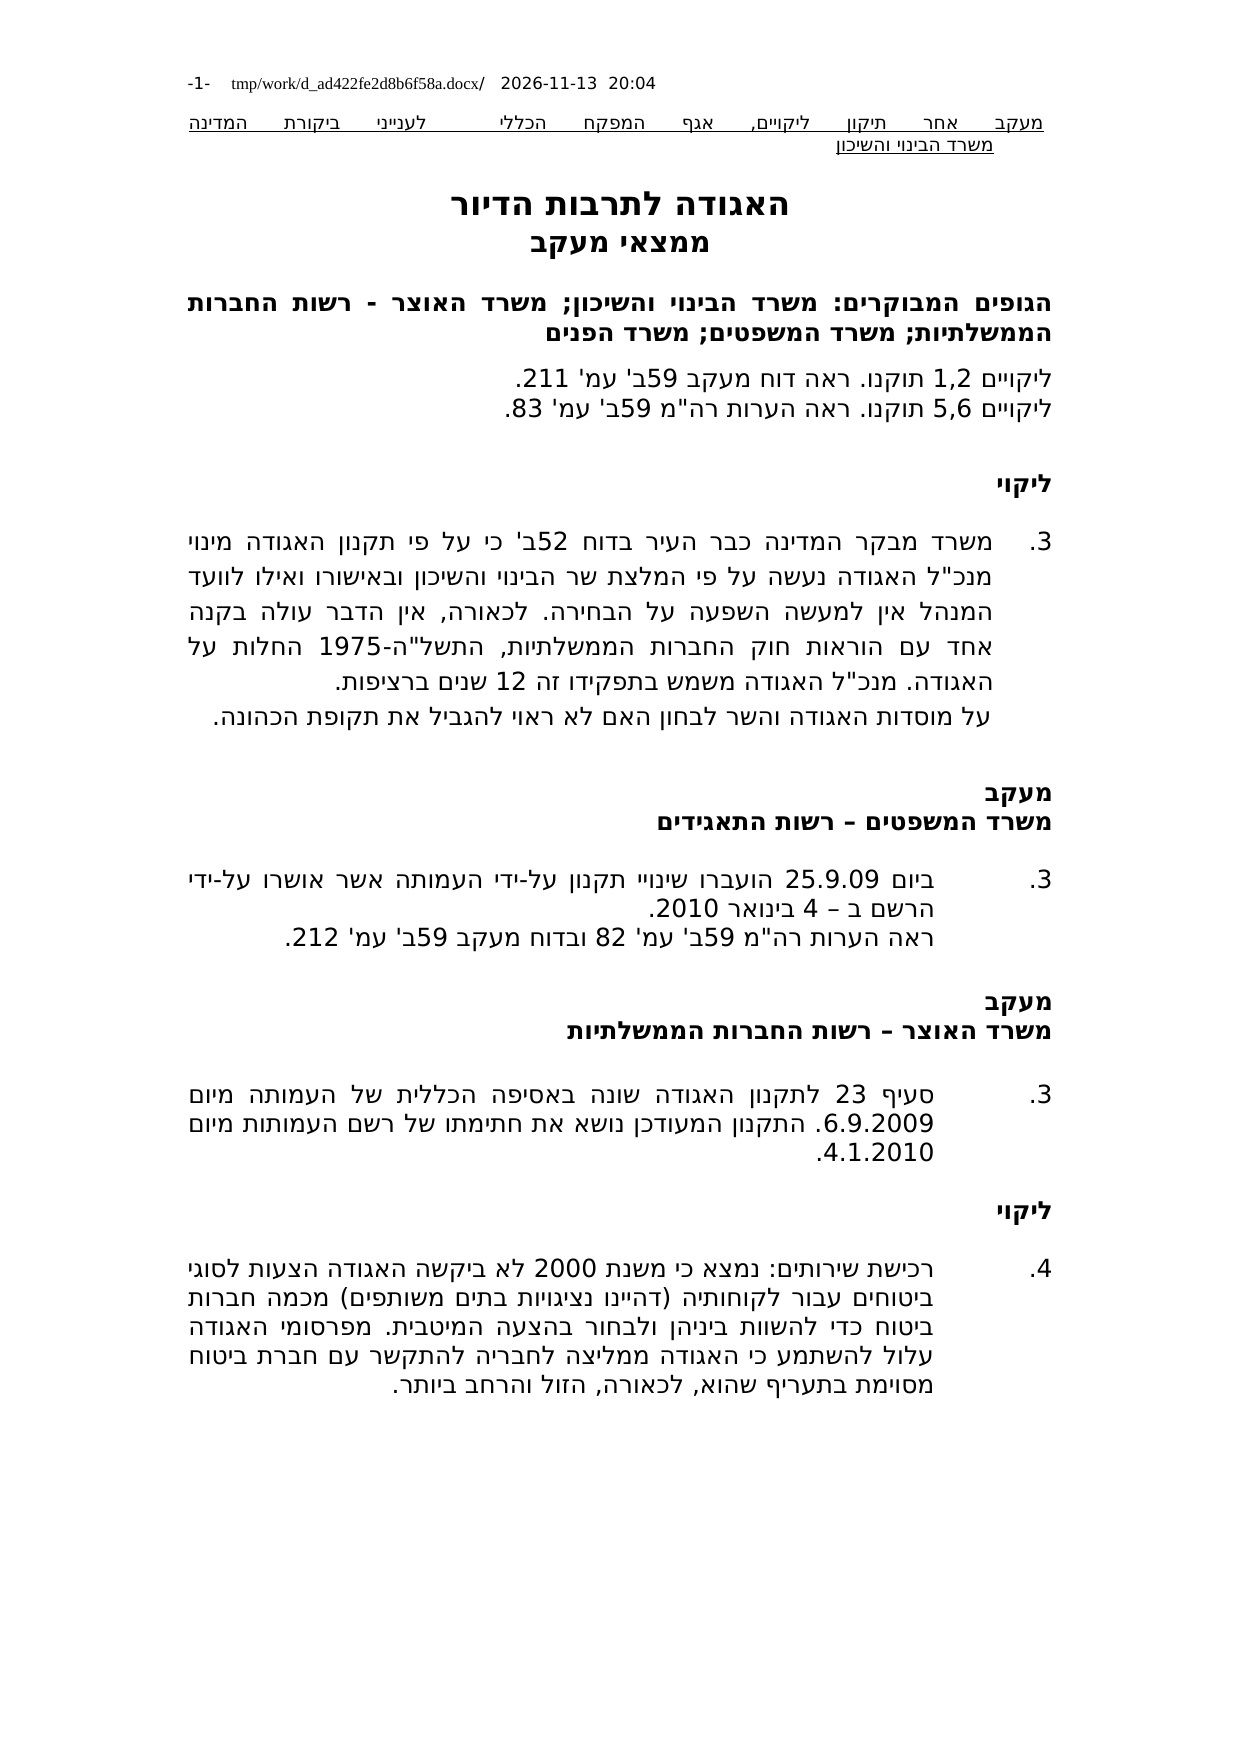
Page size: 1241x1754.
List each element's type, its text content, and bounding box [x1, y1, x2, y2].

text ממצאי מעקב [187, 224, 1053, 259]
text 4. רכישת שירותים: נמצא כי משנת 2000 לא ביקשה האגודה הצעות לסוגי ביטוחים עבור לקוחותיה (דהיינו נציגויות בתים משותפים) מכמה חברות ביטוח כדי להשוות ביניהן ולבחור בהצעה המיטבית. מפרסומי האגודה עלול להשתמע כי האגודה ממליצה לחבריה להתקשר עם חברת ביטוח מסוימת בתעריף שהוא, לכאורה, הזול והרחב ביותר. [187, 1254, 1053, 1400]
text ליקוי [187, 1196, 1053, 1225]
text ליקויים 5,6 תוקנו. ראה הערות רה"מ 59ב' עמ' 83. [187, 394, 1053, 423]
text 3. ביום 25.9.09 הועברו שינויי תקנון על-ידי העמותה אשר אושרו על-ידי הרשם ב – 4 בינואר 2010. [187, 865, 1053, 924]
text ליקויים 1,2 תוקנו. ראה דוח מעקב 59ב' עמ' 211. [187, 365, 1053, 394]
text הגופים המבוקרים: משרד הבינוי והשיכון; משרד האוצר - רשות החברות הממשלתיות; משרד המשפטים; משרד הפנים [187, 289, 1053, 347]
text מעקב [187, 778, 1053, 807]
text האגודה לתרבות הדיור [187, 185, 1053, 224]
text 3. סעיף 23 לתקנון האגודה שונה באסיפה הכללית של העמותה מיום 6.9.2009. התקנון המעודכן נושא את חתימתו של רשם העמותות מיום 4.1.2010. [187, 1080, 1053, 1167]
text משרד האוצר – רשות החברות הממשלתיות [187, 1017, 1053, 1046]
text משרד המשפטים – רשות התאגידים [187, 807, 1053, 837]
text מעקב [187, 987, 1053, 1017]
text על מוסדות האגודה והשר לבחון האם לא ראוי להגביל את תקופת הכהונה. [187, 702, 1000, 732]
text ראה הערות רה"מ 59ב' עמ' 82 ובדוח מעקב 59ב' עמ' 212. [187, 924, 1053, 953]
text 3. משרד מבקר המדינה כבר העיר בדוח 52ב' כי על פי תקנון האגודה מינוי מנכ"ל האגודה נעשה על פי המלצת שר הבינוי והשיכון ובאישורו ואילו לוועד המנהל אין למעשה השפעה על הבחירה. לכאורה, אין הדבר עולה בקנה אחד עם הוראות חוק החברות הממשלתיות, התשל"ה-1975 החלות על האגודה. מנכ"ל האגודה משמש בתפקידו זה 12 שנים ברציפות. [187, 527, 1053, 697]
text ליקוי [187, 469, 1053, 499]
